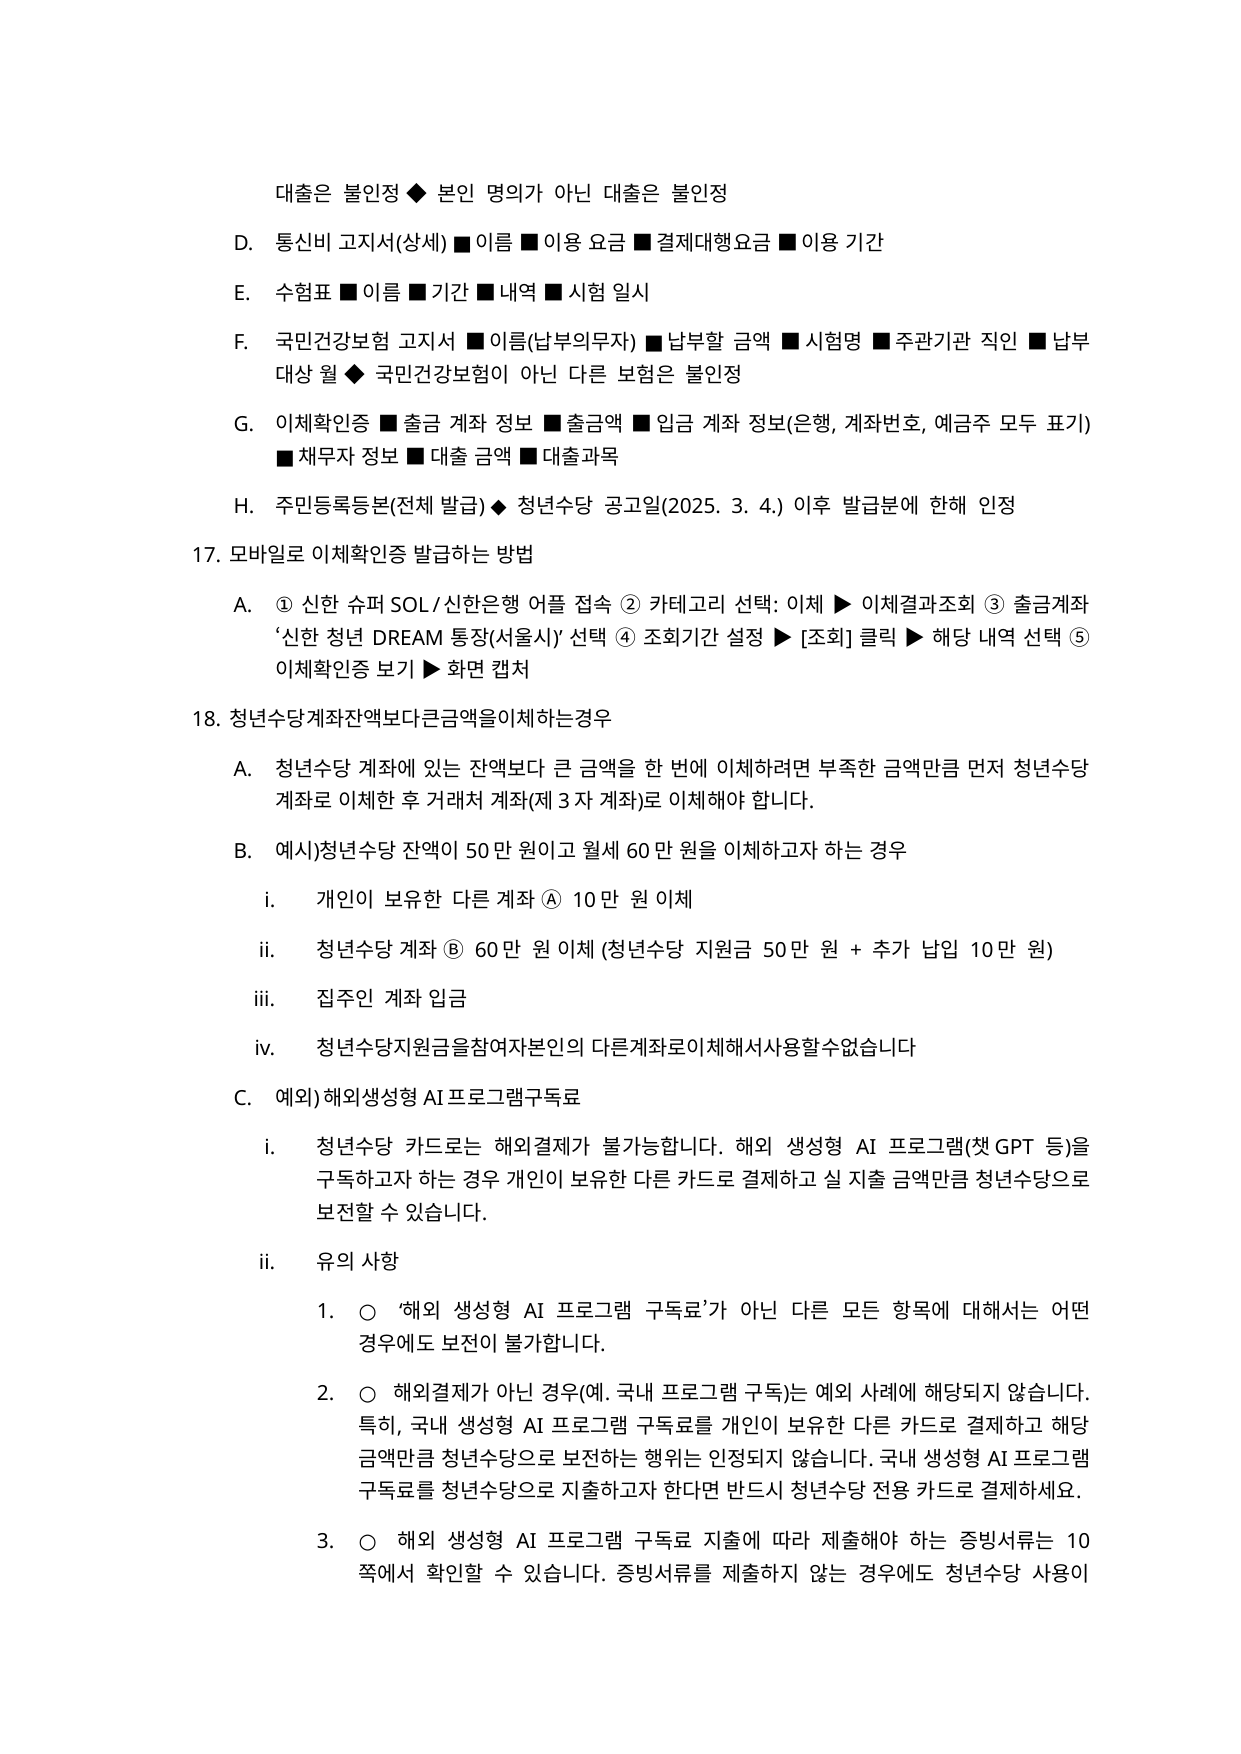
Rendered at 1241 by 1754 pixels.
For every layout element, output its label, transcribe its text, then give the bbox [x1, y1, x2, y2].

list 수험표 ■ 이름 ■ 기간 ■ 내역 ■ 시험 일시 [233, 276, 1090, 306]
list 집주인 계좌 입금 [275, 982, 1090, 1013]
list 유의 사항 [275, 1245, 1090, 1275]
list 이체확인증 ■ 출금 계좌 정보 ■ 출금액 ■ 입금 계좌 정보(은행, 계좌번호, 예금주 모두 표기) ■ 채무자 정보 ■ 대출 금액 ■ 대출과목 [233, 407, 1090, 470]
list 주민등록등본(전체 발급) ◆ 청년수당 공고일(2025. 3. 4.) 이후 발급분에 한해 인정 [233, 489, 1090, 519]
list 청년수당지원금을참여자본인의 다른계좌로이체해서사용할수없습니다 [275, 1032, 1090, 1062]
list 통신비 고지서(상세) ■ 이름 ■ 이용 요금 ■ 결제대행요금 ■ 이용 기간 [233, 226, 1090, 257]
list 국민건강보험 고지서 ■ 이름(납부의무자) ■ 납부할 금액 ■ 시험명 ■ 주관기관 직인 ■ 납부 대상 월 ◆ 국민건강보험이 아닌 다른 보험은 불인정 [233, 325, 1090, 388]
list 청년수당계좌잔액보다큰금액을이체하는경우 [192, 703, 1090, 733]
list 모바일로 이체확인증 발급하는 방법 [192, 539, 1090, 569]
list 청년수당 계좌에 있는 잔액보다 큰 금액을 한 번에 이체하려면 부족한 금액만큼 먼저 청년수당 계좌로 이체한 후 거래처 계좌(제3자 계좌)로 이체해야 합니다. [233, 752, 1090, 815]
list ○ ‘해외 생성형 AI 프로그램 구독료’가 아닌 다른 모든 항목에 대해서는 어떤 경우에도 보전이 불가합니다. [317, 1294, 1090, 1357]
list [317, 1524, 1090, 1587]
list 예시)청년수당 잔액이 50만 원이고 월세 60만 원을 이체하고자 하는 경우 [233, 834, 1090, 864]
list 개인이 보유한 다른 계좌 Ⓐ 10만 원 이체 [275, 883, 1090, 914]
list 청년수당 카드로는 해외결제가 불가능합니다. 해외 생성형 AI 프로그램(챗GPT 등)을 구독하고자 하는 경우 개인이 보유한 다른 카드로 결제하고 실 지출 금액만큼 청년수당으로 보전할 수 있습니다. [275, 1130, 1090, 1226]
list 예외) 해외생성형AI프로그램구독료 [233, 1081, 1090, 1111]
list ○ 해외결제가 아닌 경우(예. 국내 프로그램 구독)는 예외 사례에 해당되지 않습니다. 특히, 국내 생성형 AI 프로그램 구독료를 개인이 보유한 다른 카드로 결제하고 해당 금액만큼 청년수당으로 보전하는 행위는 인정되지 않습니다. 국내 생성형 AI 프로그램 구독료를 청년수당으로 지출하고자 한다면 반드시 청년수당 전용 카드로 결제하세요. [317, 1377, 1090, 1505]
list ① 신한 슈퍼SOL / 신한은행 어플 접속 ② 카테고리 선택: 이체 ▶ 이체결과조회 ③ 출금계좌 ‘신한 청년 DREAM 통장(서울시)’ 선택 ④ 조회기간 설정 ▶ [조회] 클릭 ▶ 해당 내역 선택 ⑤ 이체확인증 보기 ▶ 화면 캡처 [233, 588, 1090, 684]
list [233, 177, 1090, 207]
list 청년수당 계좌 Ⓑ 60만 원 이체 (청년수당 지원금 50만 원 + 추가 납입 10만 원) [275, 933, 1090, 963]
